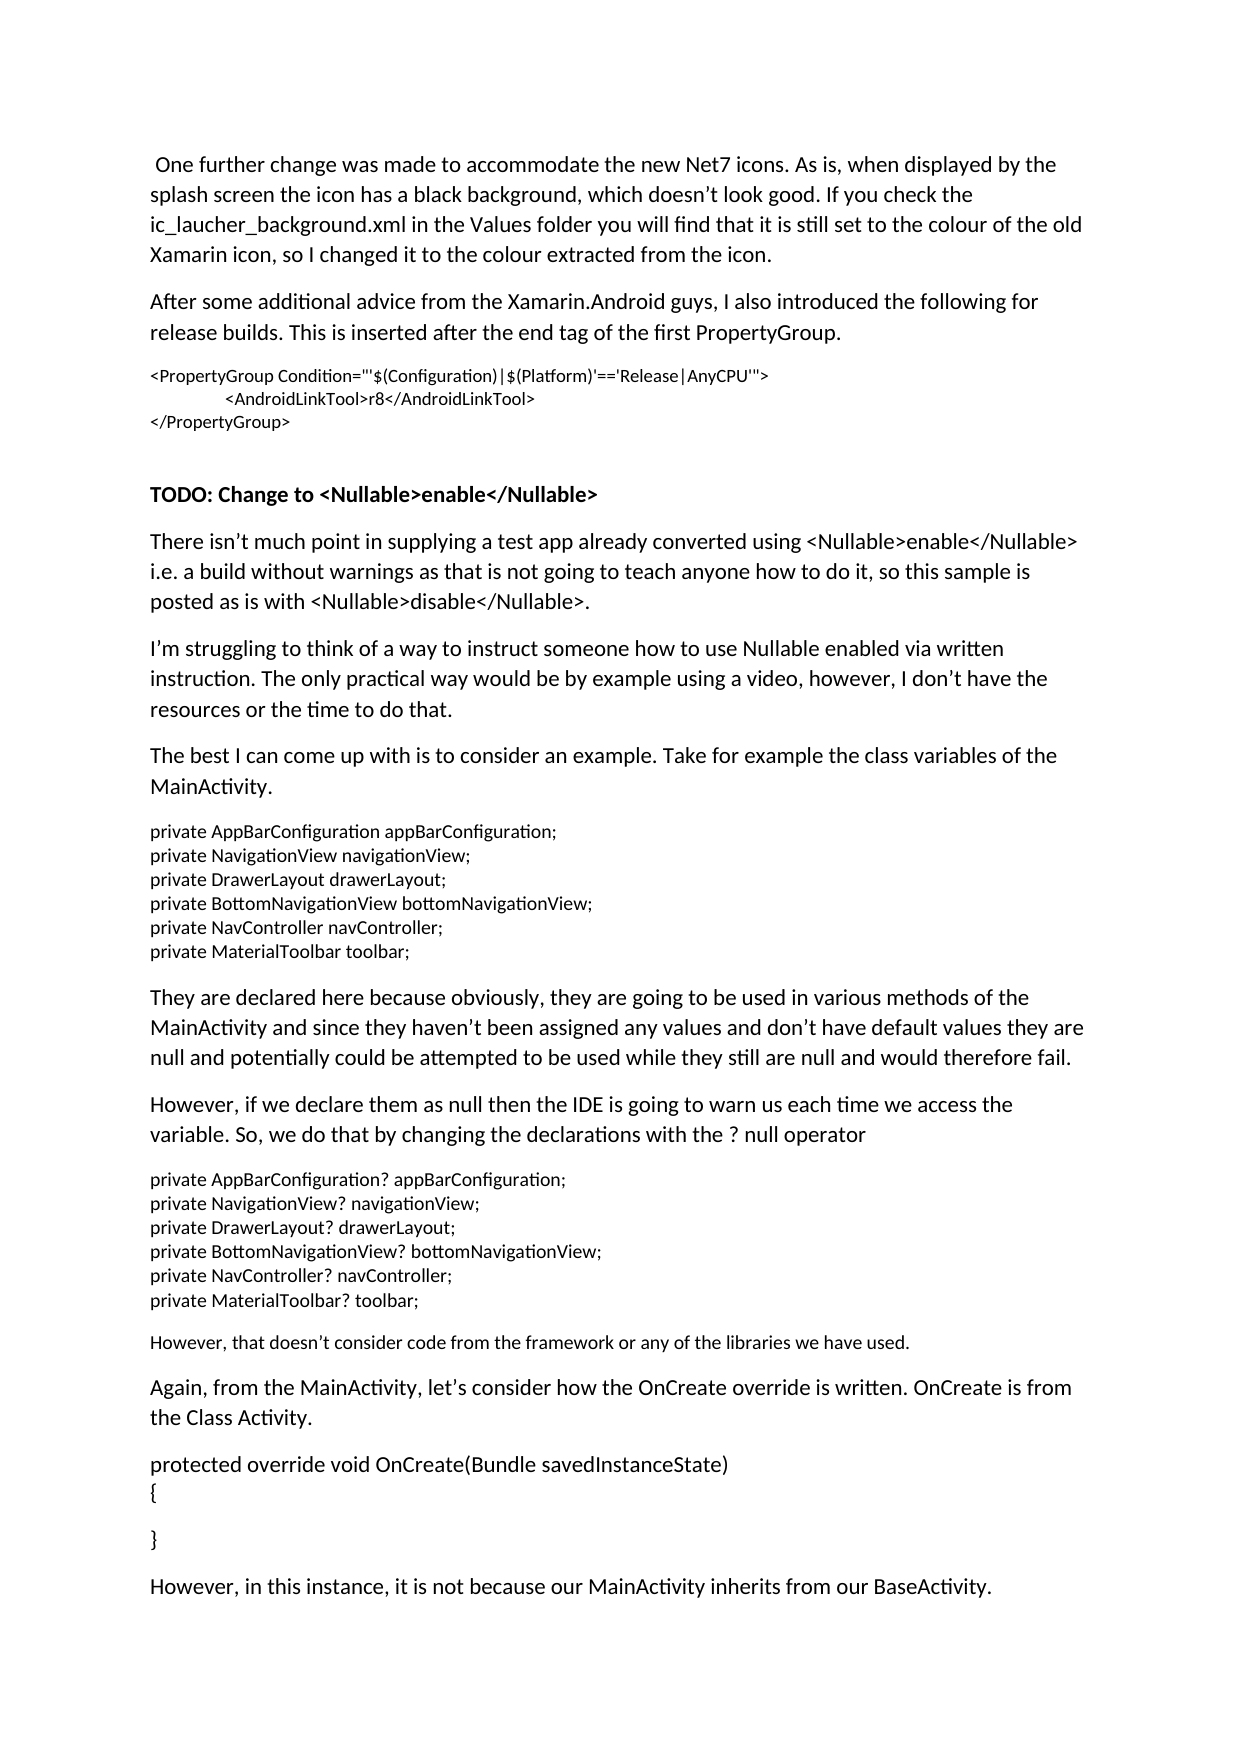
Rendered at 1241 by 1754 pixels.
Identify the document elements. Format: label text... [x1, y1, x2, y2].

text private DrawerLayout drawerLayout; [150, 867, 1090, 891]
text private BottomNavigationView? bottomNavigationView; [150, 1239, 1090, 1264]
text I’m struggling to think of a way to instruct someone how to use Nullable enabled via written instruction. The only practical way would be by example using a video, however, I don’t have the resources or the time to do that. [150, 634, 1090, 723]
text <PropertyGroup Condition="'$(Configuration)|$(Platform)'=='Release|AnyCPU'"> [150, 364, 1090, 387]
text private MaterialToolbar toolbar; [150, 939, 1090, 964]
text They are declared here because obviously, they are going to be used in various methods of the MainActivity and since they haven’t been assigned any values and don’t have default values they are null and potentially could be attempted to be used while they still are null and would therefore fail. [150, 983, 1090, 1071]
text private BottomNavigationView bottomNavigationView; [150, 891, 1090, 915]
text The best I can come up with is to consider an example. Take for example the class variables of the MainActivity. [150, 742, 1090, 800]
text Again, from the MainActivity, let’s consider how the OnCreate override is written. OnCreate is from the Class Activity. [150, 1373, 1090, 1431]
text private NavigationView? navigationView; [150, 1191, 1090, 1215]
text However, if we declare them as null then the IDE is going to warn us each time we access the variable. So, we do that by changing the declarations with the ? null operator [150, 1090, 1090, 1148]
text private DrawerLayout? drawerLayout; [150, 1215, 1090, 1239]
text } [150, 1525, 1090, 1553]
text private NavigationView navigationView; [150, 843, 1090, 867]
text After some additional advice from the Xamarin.Android guys, I also introduced the following for release builds. This is inserted after the end tag of the first PropertyGroup. [150, 287, 1090, 346]
text However, in this instance, it is not because our MainActivity inherits from our BaseActivity. [150, 1572, 1090, 1600]
text There isn’t much point in supplying a test app already converted using <Nullable>enable</Nullable> i.e. a build without warnings as that is not going to teach anyone how to do it, so this sample is posted as is with <Nullable>disable</Nullable>. [150, 527, 1090, 616]
text One further change was made to accommodate the new Net7 icons. As is, when displayed by the splash screen the icon has a black background, which doesn’t look good. If you check the ic_laucher_background.xml in the Values folder you will find that it is still set to the colour of the old Xamarin icon, so I changed it to the colour extracted from the icon. [150, 150, 1090, 269]
text { [150, 1478, 1090, 1506]
text private MaterialToolbar? toolbar; [150, 1288, 1090, 1312]
text private NavController? navController; [150, 1264, 1090, 1288]
text private NavController navController; [150, 915, 1090, 939]
text private AppBarConfiguration? appBarConfiguration; [150, 1167, 1090, 1191]
text TODO: Change to <Nullable>enable</Nullable> [150, 480, 1090, 508]
text protected override void OnCreate(Bundle savedInstanceState) [150, 1450, 1090, 1478]
text <AndroidLinkTool>r8</AndroidLinkTool> [150, 387, 1090, 410]
text private AppBarConfiguration appBarConfiguration; [150, 819, 1090, 843]
text However, that doesn’t consider code from the framework or any of the libraries we have used. [150, 1331, 1090, 1355]
text </PropertyGroup> [150, 410, 1090, 433]
